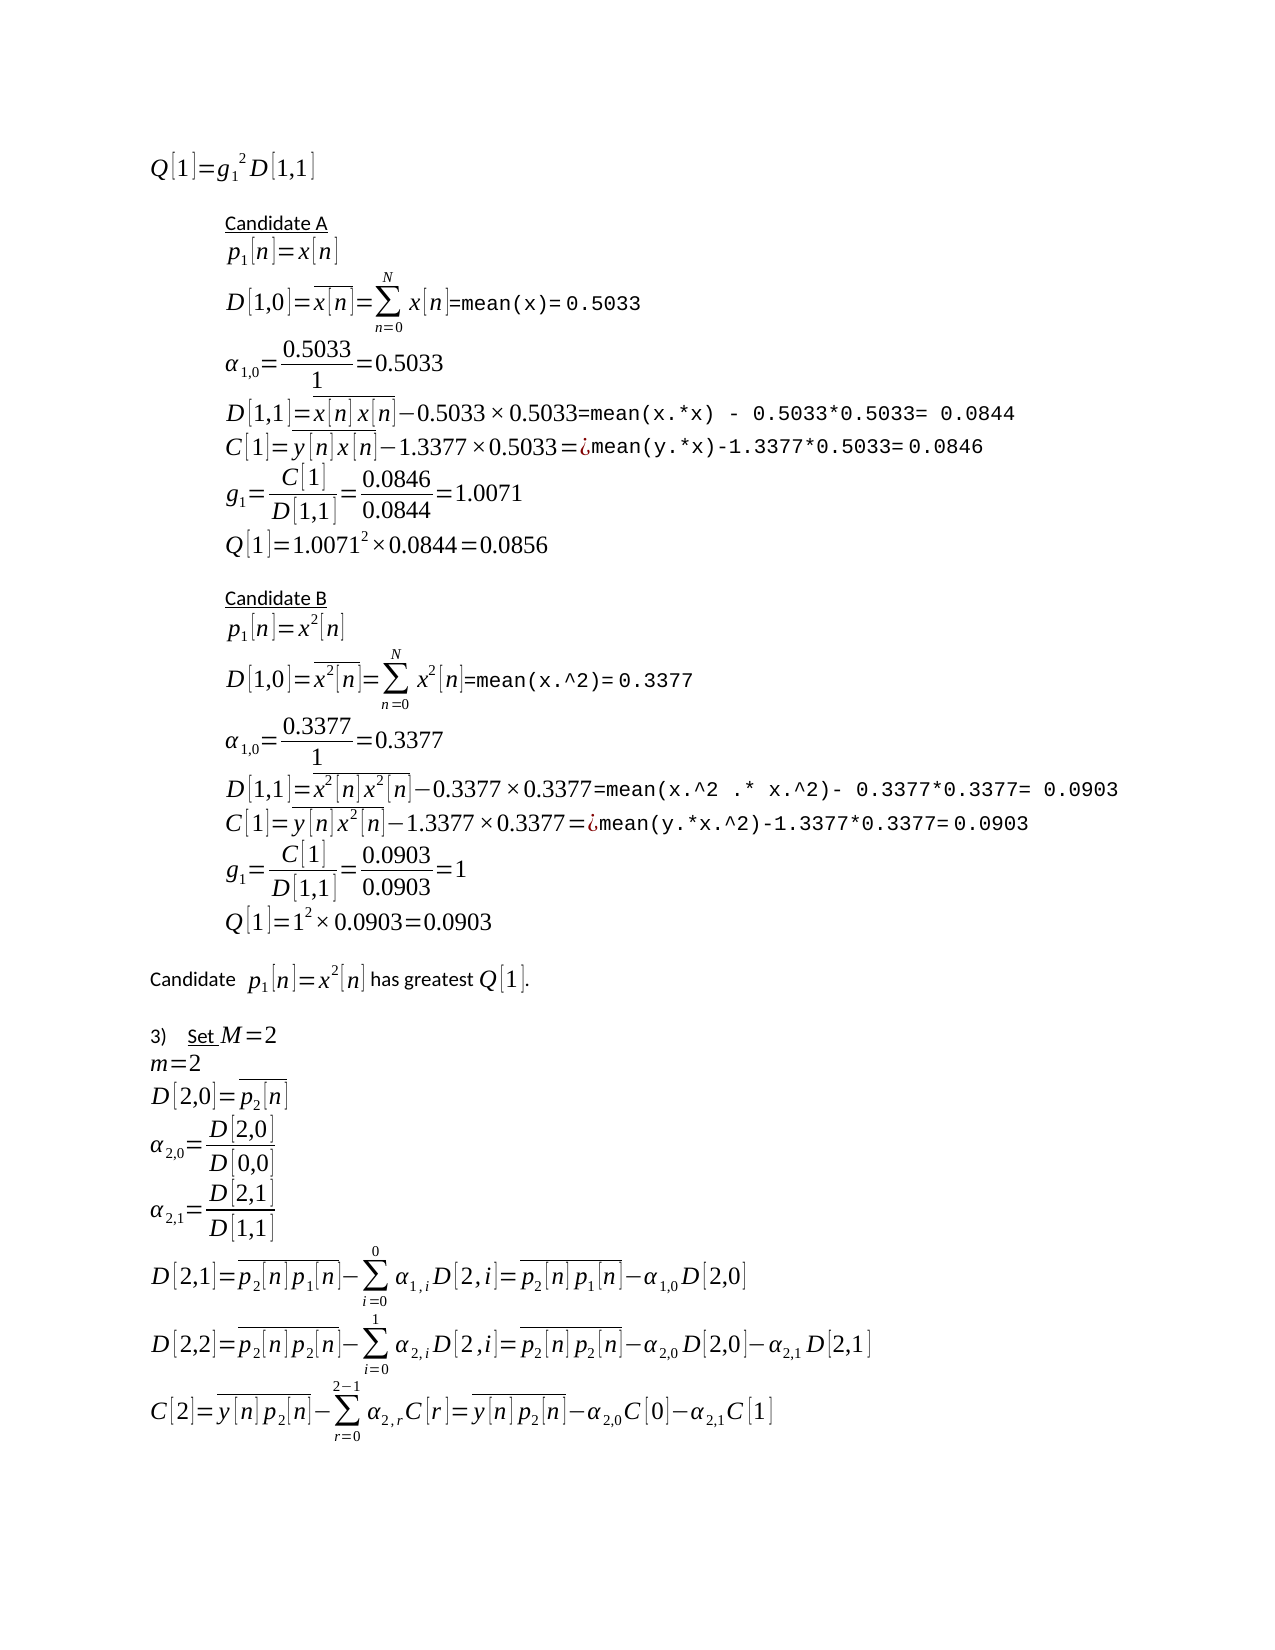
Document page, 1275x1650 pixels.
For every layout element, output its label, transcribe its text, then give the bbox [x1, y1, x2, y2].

text mean(y.*x.^2)-1.3377*0.3377= 0.0903 [225, 805, 1125, 839]
text =mean(x.^2 .* x.^2)- 0.3377*0.3377= 0.0903 [225, 771, 1125, 805]
text Candidate A [225, 210, 1125, 236]
text Candidate has greatest . [150, 962, 1125, 996]
text Candidate B [225, 585, 1125, 610]
text =mean(x.*x) - 0.5033*0.5033= 0.0844 [225, 395, 1125, 428]
list Set [150, 1022, 1125, 1049]
text mean(y.*x)-1.3377*0.5033= 0.0846 [225, 428, 1125, 462]
text =mean(x)= 0.5033 [225, 268, 1125, 336]
text =mean(x.^2)= 0.3377 [225, 645, 1125, 712]
